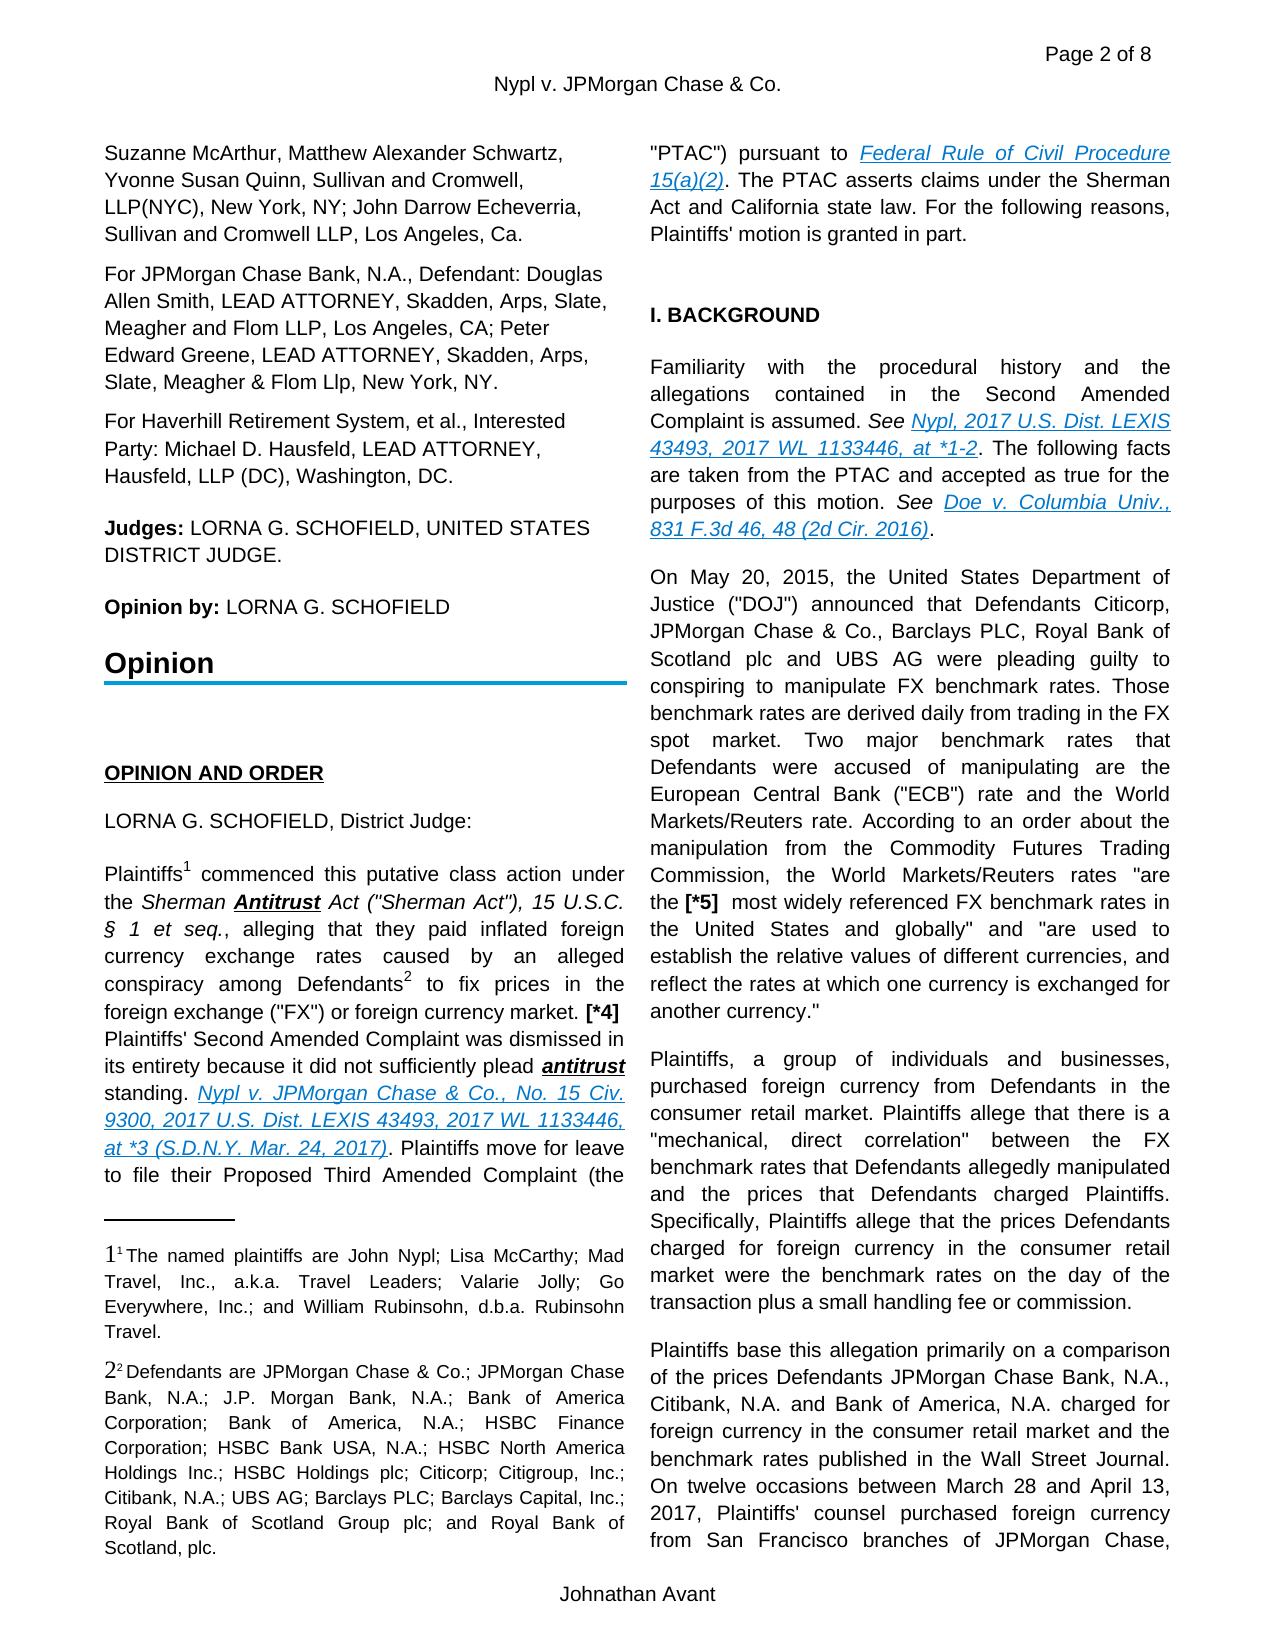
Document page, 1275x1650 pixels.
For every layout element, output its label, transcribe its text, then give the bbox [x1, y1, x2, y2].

text Plaintiffs, a group of individuals and businesses, purchased foreign currency from Defendants in the consumer retail market. Plaintiffs allege that there is a "mechanical, direct correlation" between the FX benchmark rates that Defendants allegedly manipulated and the prices that Defendants charged Plaintiffs. Specifically, Plaintiffs allege that the prices Defendants charged for foreign currency in the consumer retail market were the benchmark rates on the day of the transaction plus a small handling fee or commission. [650, 1043, 1171, 1314]
text Plaintiffs1 commenced this putative class action under the Sherman Antitrust Act ("Sherman Act"), 15 U.S.C. § 1 et seq., alleging that they paid inflated foreign currency exchange rates caused by an alleged conspiracy among Defendants2 to fix prices in the foreign exchange ("FX") or foreign currency market. [*4] Plaintiffs' Second Amended Complaint was dismissed in its entirety because it did not sufficiently plead antitrust standing. Nypl v. JPMorgan Chase & Co., No. 15 Civ. 9300, 2017 U.S. Dist. LEXIS 43493, 2017 WL 1133446, at *3 (S.D.N.Y. Mar. 24, 2017). Plaintiffs move for leave to file their Proposed Third Amended Complaint (the "PTAC") pursuant to Federal Rule of Civil Procedure 15(a)(2). The PTAC asserts claims under the Sherman Act and California state law. For the following reasons, Plaintiffs' motion is granted in part. [650, 137, 1171, 246]
text Opinion by: LORNA G. SCHOFIELD [104, 592, 625, 619]
text On May 20, 2015, the United States Department of Justice ("DOJ") announced that Defendants Citicorp, JPMorgan Chase & Co., Barclays PLC, Royal Bank of Scotland plc and UBS AG were pleading guilty to conspiring to manipulate FX benchmark rates. Those benchmark rates are derived daily from trading in the FX spot market. Two major benchmark rates that Defendants were accused of manipulating are the European Central Bank ("ECB") rate and the World Markets/Reuters rate. According to an order about the manipulation from the Commodity Futures Trading Commission, the World Markets/Reuters rates "are the [*5] most widely referenced FX benchmark rates in the United States and globally" and "are used to establish the relative values of different currencies, and reflect the rates at which one currency is exchanged for another currency." [650, 562, 1171, 1022]
text OPINION AND ORDER [104, 729, 625, 785]
text LORNA G. SCHOFIELD, District Judge: [104, 806, 625, 833]
text For Haverhill Retirement System, et al., Interested Party: Michael D. Hausfeld, LEAD ATTORNEY, Hausfeld, LLP (DC), Washington, DC. [104, 406, 625, 487]
text Opinion [104, 644, 625, 679]
text Plaintiffs1 commenced this putative class action under the Sherman Antitrust Act ("Sherman Act"), 15 U.S.C. § 1 et seq., alleging that they paid inflated foreign currency exchange rates caused by an alleged conspiracy among Defendants2 to fix prices in the foreign exchange ("FX") or foreign currency market. [*4] Plaintiffs' Second Amended Complaint was dismissed in its entirety because it did not sufficiently plead antitrust standing. Nypl v. JPMorgan Chase & Co., No. 15 Civ. 9300, 2017 U.S. Dist. LEXIS 43493, 2017 WL 1133446, at *3 (S.D.N.Y. Mar. 24, 2017). Plaintiffs move for leave to file their Proposed Third Amended Complaint (the "PTAC") pursuant to Federal Rule of Civil Procedure 15(a)(2). The PTAC asserts claims under the Sherman Act and California state law. For the following reasons, Plaintiffs' motion is granted in part. [104, 858, 625, 1129]
text Judges: LORNA G. SCHOFIELD, UNITED STATES DISTRICT JUDGE. [104, 512, 625, 567]
text I. BACKGROUND [650, 271, 1171, 327]
text Familiarity with the procedural history and the allegations contained in the Second Amended Complaint is assumed. See Nypl, 2017 U.S. Dist. LEXIS 43493, 2017 WL 1133446, at *1-2. The following facts are taken from the PTAC and accepted as true for the purposes of this motion. See Doe v. Columbia Univ., 831 F.3d 46, 48 (2d Cir. 2016). [650, 352, 1171, 541]
text For JPMorgan Chase Bank, N.A., Defendant: Douglas Allen Smith, LEAD ATTORNEY, Skadden, Arps, Slate, Meagher and Flom LLP, Los Angeles, CA; Peter Edward Greene, LEAD ATTORNEY, Skadden, Arps, Slate, Meagher & Flom Llp, New York, NY. [104, 258, 625, 394]
